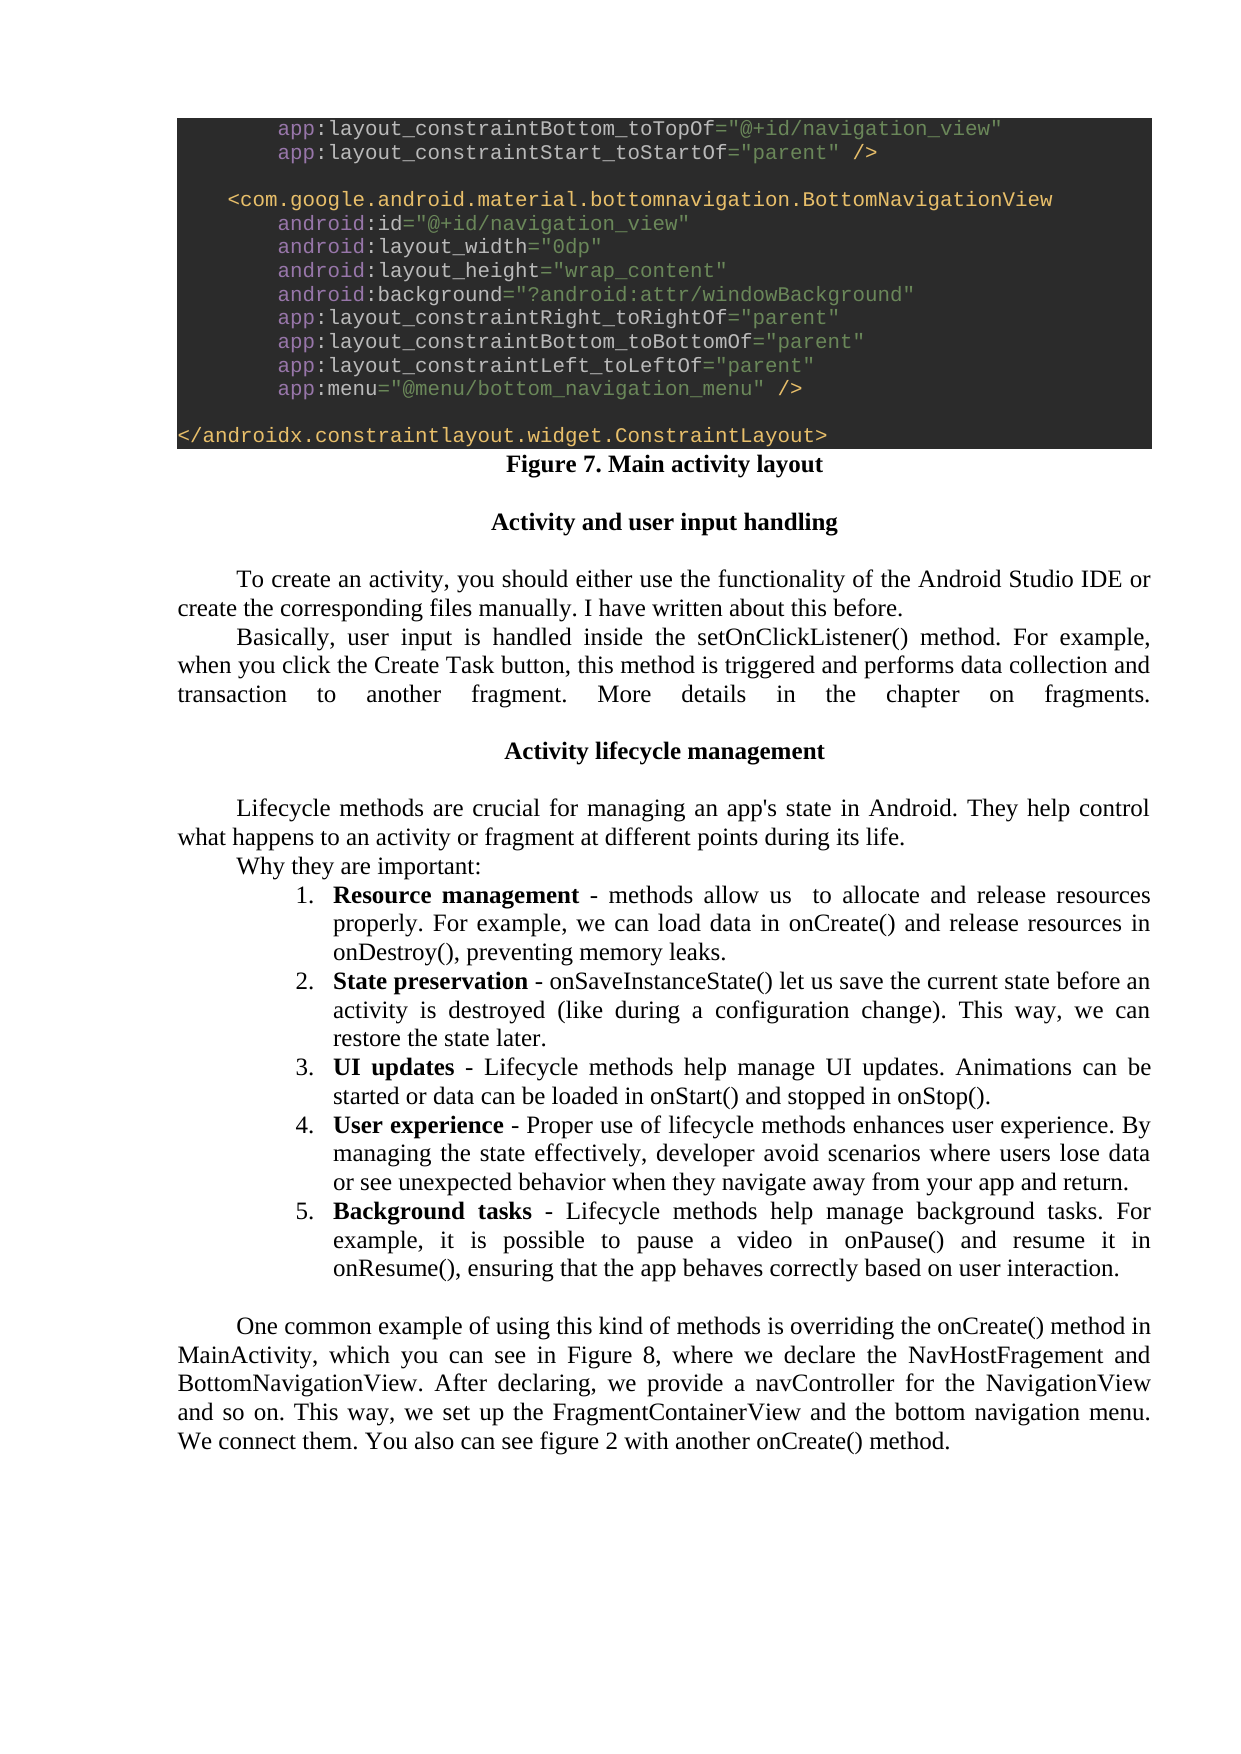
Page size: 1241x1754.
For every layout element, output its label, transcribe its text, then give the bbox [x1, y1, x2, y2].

text One common example of using this kind of methods is overriding the onCreate() method in MainActivity, which you can see in Figure 8, where we declare the NavHostFragement and BottomNavigationView. After declaring, we provide a navController for the NavigationView and so on. This way, we set up the FragmentContainerView and the bottom navigation menu. We connect them. You also can see figure 2 with another onCreate() method. [177, 1311, 1152, 1455]
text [177, 118, 1152, 449]
text Basically, user input is handled inside the setOnClickListener() method. For example, when you click the Create Task button, this method is triggered and performs data collection and transaction to another fragment. More details in the chapter on fragments. [177, 622, 1152, 736]
list State preservation - onSaveInstanceState() let us save the current state before an activity is destroyed (like during a configuration change). This way, we can restore the state later. [295, 966, 1152, 1052]
text To create an activity, you should either use the functionality of the Android Studio IDE or create the corresponding files manually. I have written about this before. [177, 564, 1152, 622]
text Activity and user input handling [177, 507, 1152, 535]
text Activity lifecycle management [177, 736, 1152, 765]
list Resource management - methods allow us to allocate and release resources properly. For example, we can load data in onCreate() and release resources in onDestroy(), preventing memory leaks. [295, 880, 1152, 966]
text Figure 7. Main activity layout [177, 449, 1152, 478]
text Lifecycle methods are crucial for managing an app's state in Android. They help control what happens to an activity or fragment at different points during its life. [177, 793, 1152, 851]
list User experience - Proper use of lifecycle methods enhances user experience. By managing the state effectively, developer avoid scenarios where users lose data or see unexpected behavior when they navigate away from your app and return. [295, 1110, 1152, 1196]
list Background tasks - Lifecycle methods help manage background tasks. For example, it is possible to pause a video in onPause() and resume it in onResume(), ensuring that the app behaves correctly based on user interaction. [295, 1196, 1152, 1282]
text Why they are important: [177, 851, 1152, 880]
list UI updates - Lifecycle methods help manage UI updates. Animations can be started or data can be loaded in onStart() and stopped in onStop(). [295, 1052, 1152, 1110]
